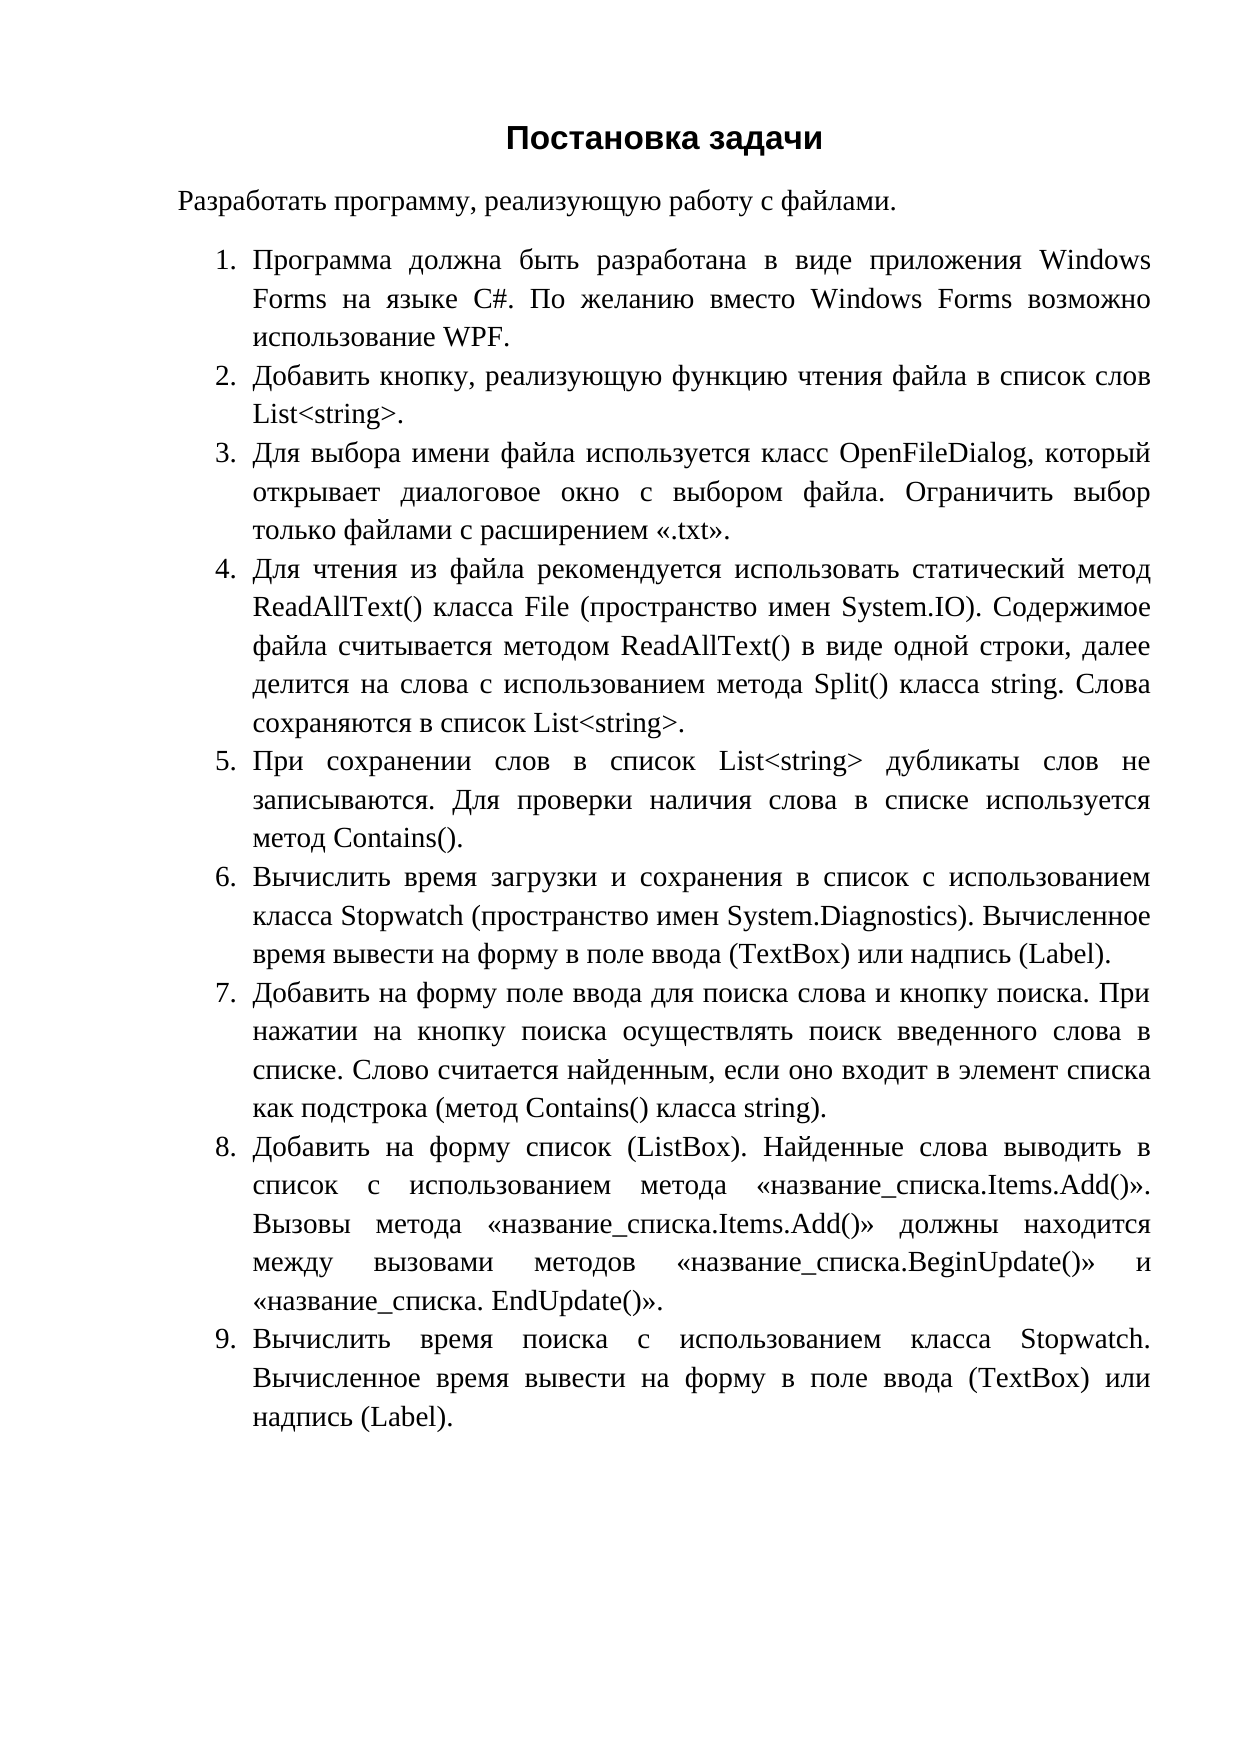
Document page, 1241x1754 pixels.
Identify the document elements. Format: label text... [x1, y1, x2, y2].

text Разработать программу, реализующую работу с файлами. [177, 183, 1152, 217]
list Вычислить время поиска с использованием класса Stopwatch. Вычисленное время вывести на форму в поле ввода (TextBox) или надпись (Label). [215, 1322, 1152, 1432]
list Для чтения из файла рекомендуется использовать статический метод ReadAllText() класса File (пространство имен System.IO). Содержимое файла считывается методом ReadAllText() в виде одной строки, далее делится на слова с использованием метода Split() класса string. Слова сохраняются в список List<string>. [215, 551, 1152, 738]
list Вычислить время загрузки и сохранения в список с использованием класса Stopwatch (пространство имен System.Diagnostics). Вычисленное время вывести на форму в поле ввода (TextBox) или надпись (Label). [215, 859, 1152, 970]
list Программа должна быть разработана в виде приложения Windows Forms на языке C#. По желанию вместо Windows Forms возможно использование WPF. [215, 242, 1152, 353]
list При сохранении слов в список List<string> дубликаты слов не записываются. Для проверки наличия слова в списке используется метод Contains(). [215, 743, 1152, 854]
list Для выбора имени файла используется класс OpenFileDialog, который открывает диалоговое окно с выбором файла. Ограничить выбор только файлами с расширением «.txt». [215, 435, 1152, 546]
list Добавить на форму список (ListBox). Найденные слова выводить в список с использованием метода «название_списка.Items.Add()». Вызовы метода «название_списка.Items.Add()» должны находится между вызовами методов «название_списка.BeginUpdate()» и «название_списка. EndUpdate()». [215, 1129, 1152, 1317]
text Постановка задачи [177, 118, 1152, 157]
list Добавить кнопку, реализующую функцию чтения файла в список слов List<string>. [215, 358, 1152, 430]
list Добавить на форму поле ввода для поиска слова и кнопку поиска. При нажатии на кнопку поиска осуществлять поиск введенного слова в списке. Слово считается найденным, если оно входит в элемент списка как подстрока (метод Contains() класса string). [215, 975, 1152, 1124]
